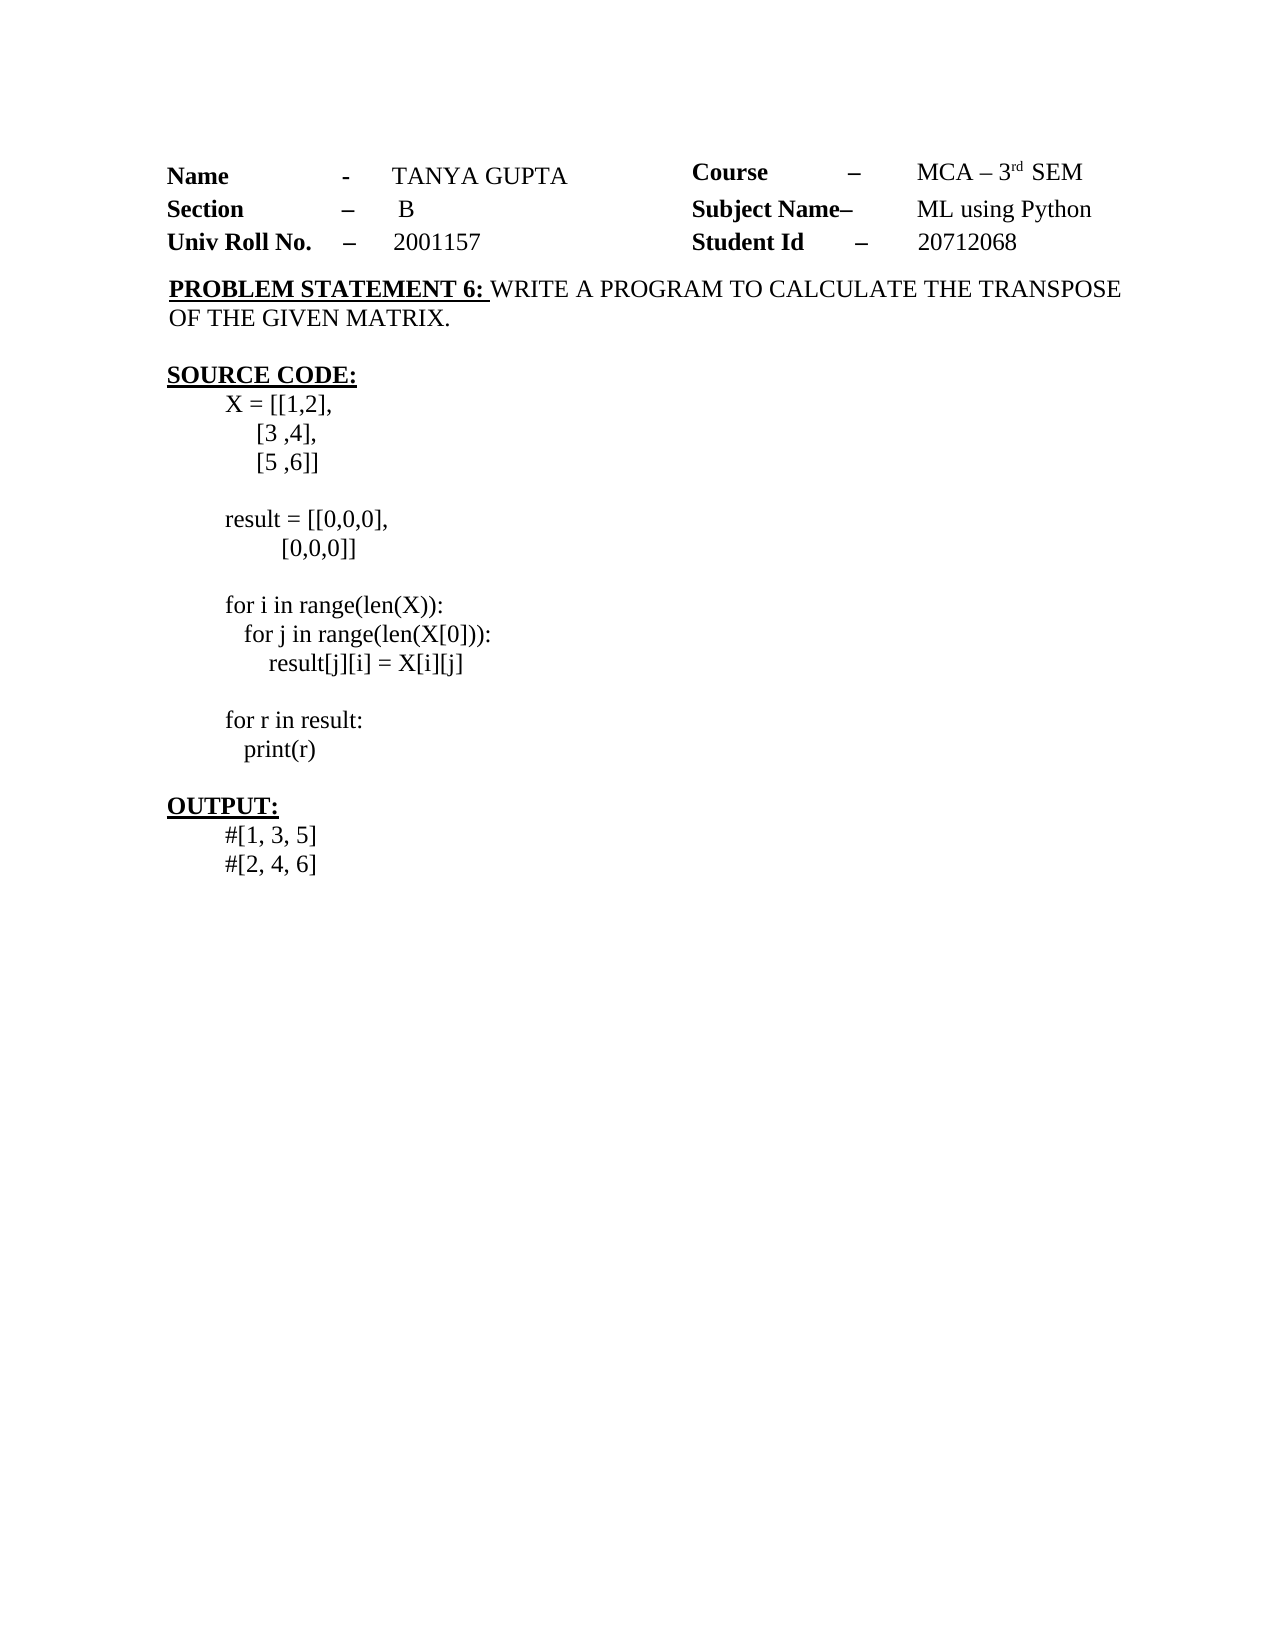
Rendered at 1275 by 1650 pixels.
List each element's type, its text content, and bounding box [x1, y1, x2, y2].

table_cell Univ Roll No. [161, 227, 327, 267]
table_cell Subject Name– ML using Python [630, 194, 1130, 227]
table_cell – 2001157 [327, 227, 630, 267]
text #[1, 3, 5] [225, 820, 1125, 849]
table_header Name [161, 150, 327, 194]
text result[j][i] = X[i][j] [225, 648, 1125, 677]
table_header Course – MCA – 3rd SEM [630, 150, 1130, 194]
text [3 ,4], [225, 418, 1125, 447]
table_cell Student Id – 20712068 [630, 227, 1130, 267]
text OUTPUT: [167, 792, 1125, 820]
text SOURCE CODE: [167, 361, 1125, 389]
text for i in range(len(X)): [225, 591, 1125, 619]
text [5 ,6]] [225, 447, 1125, 476]
table_header - TANYA GUPTA [327, 150, 630, 194]
text PROBLEM STATEMENT 6: WRITE A PROGRAM TO CALCULATE THE TRANSPOSE OF THE GIVEN MATRIX. [169, 274, 1125, 332]
text for r in result: [225, 706, 1125, 734]
text print(r) [225, 734, 1125, 763]
text [0,0,0]] [225, 533, 1125, 562]
text X = [[1,2], [225, 389, 1125, 418]
text result = [[0,0,0], [225, 504, 1125, 533]
text for j in range(len(X[0])): [225, 619, 1125, 648]
table_cell – B [327, 194, 630, 227]
table_cell Section [161, 194, 327, 227]
text #[2, 4, 6] [225, 849, 1125, 878]
